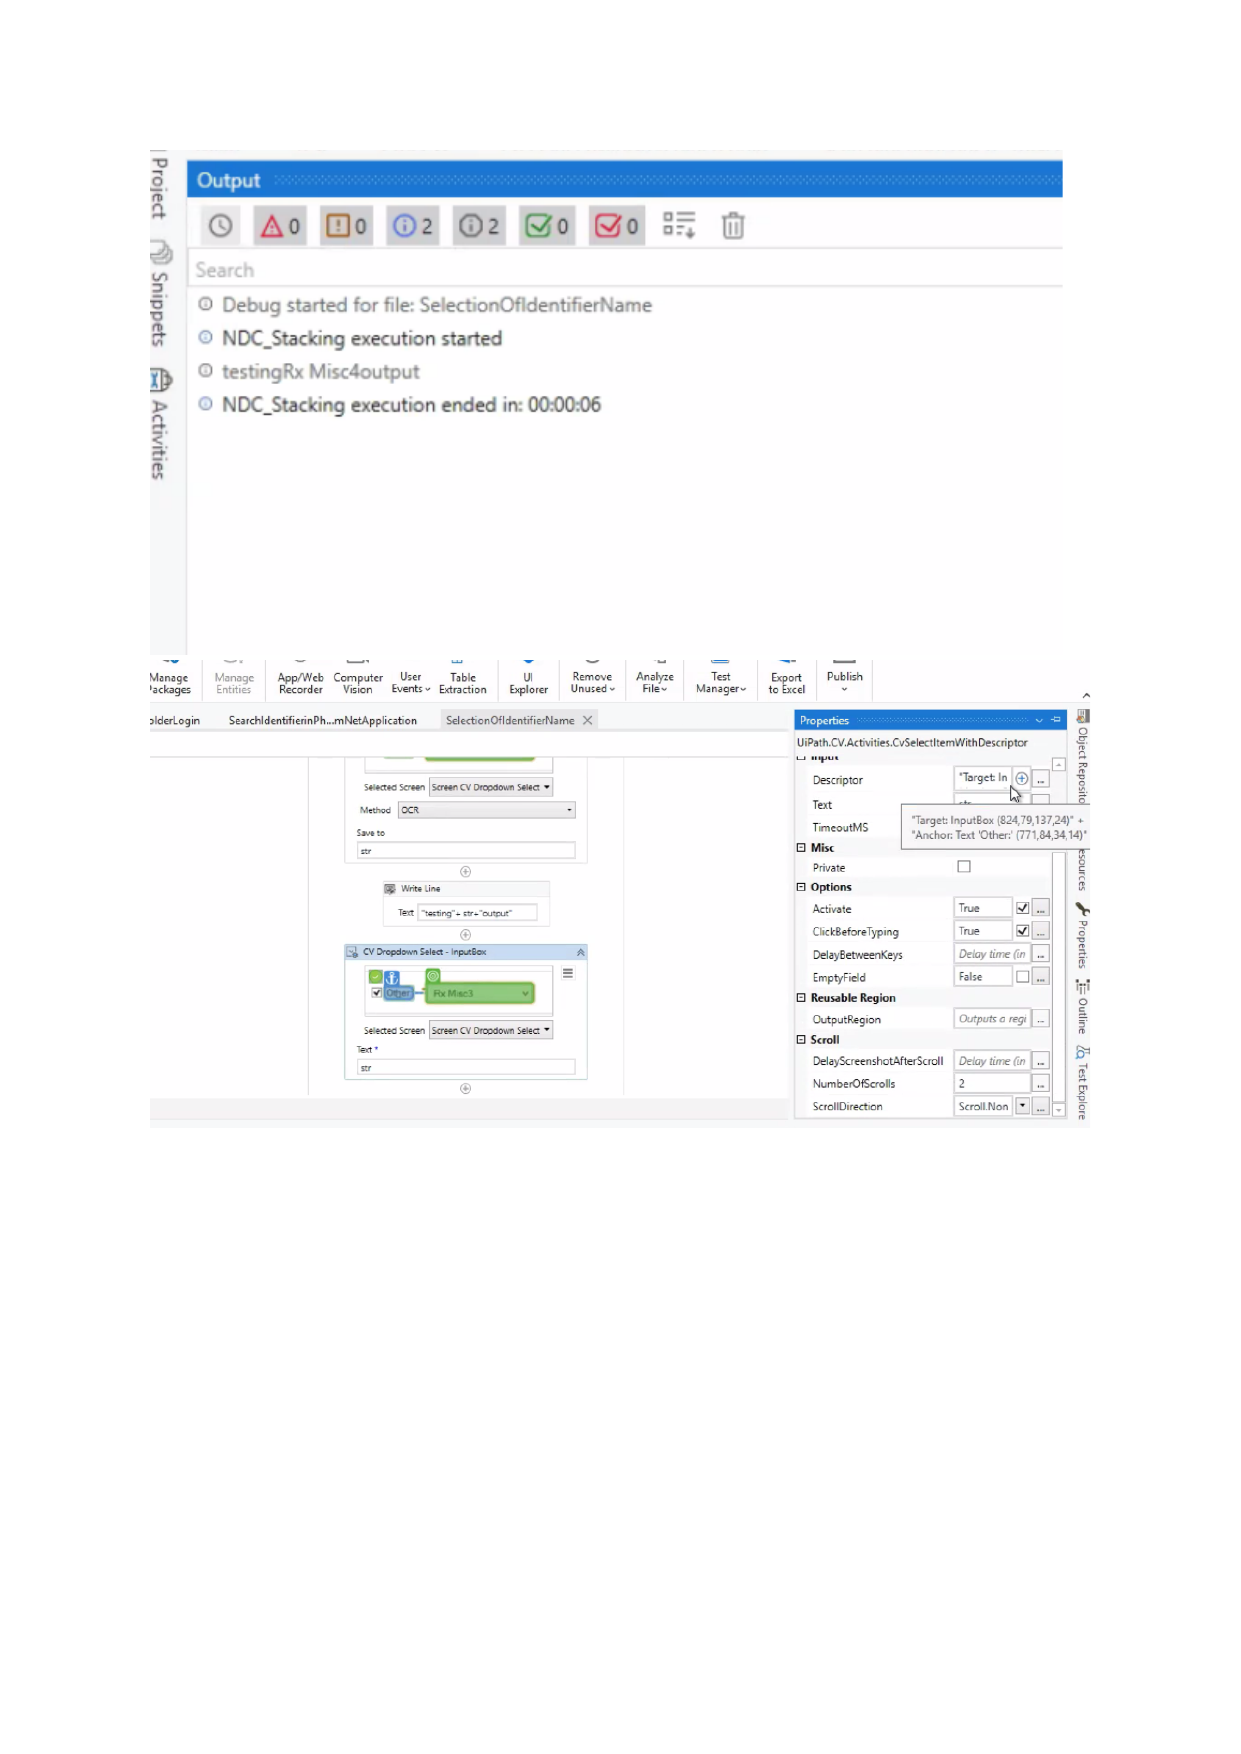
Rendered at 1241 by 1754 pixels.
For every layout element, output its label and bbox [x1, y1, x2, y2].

picture [150, 660, 1091, 1128]
picture [150, 150, 1063, 655]
